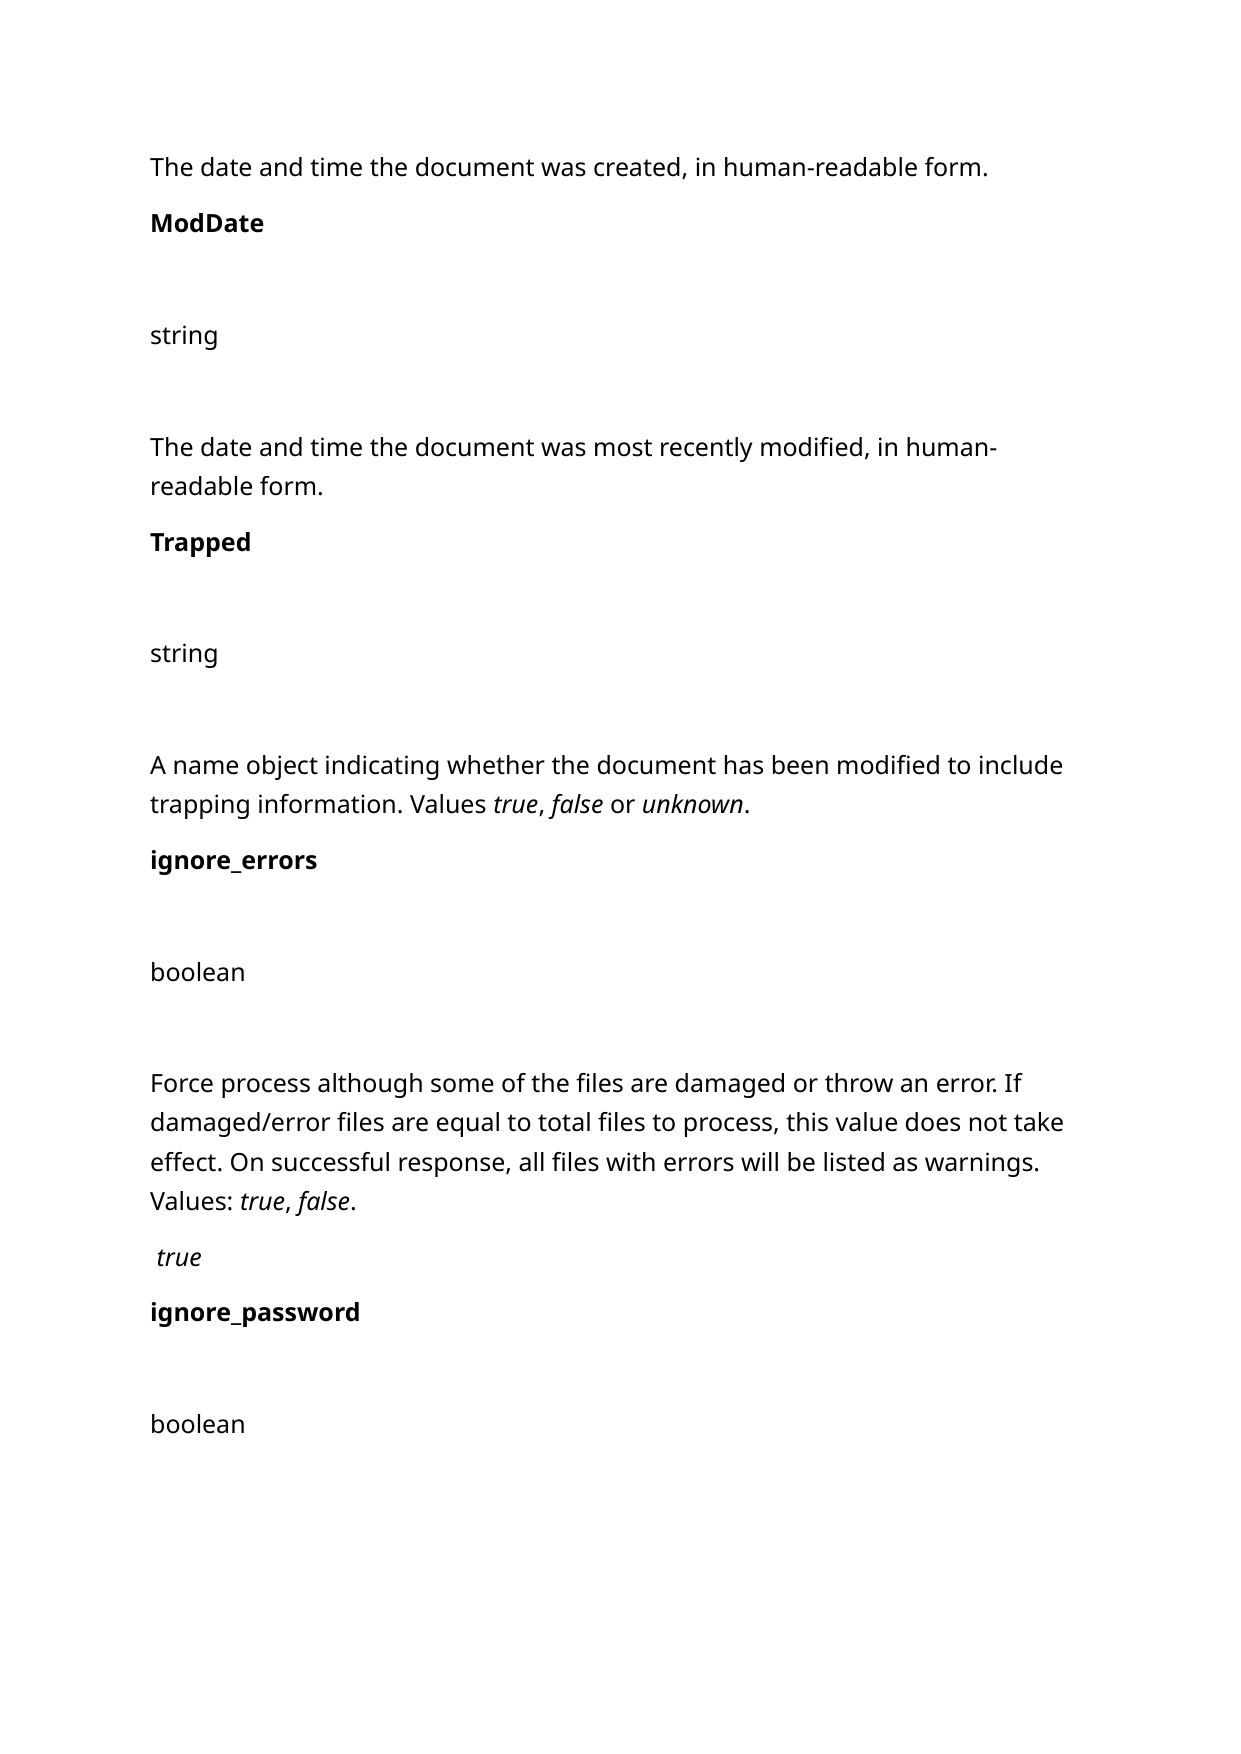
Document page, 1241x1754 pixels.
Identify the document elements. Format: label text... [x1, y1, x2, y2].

text string [150, 636, 1090, 670]
text A name object indicating whether the document has been modified to include trapping information. Values true, false or unknown. [150, 747, 1090, 821]
text true [150, 1239, 1090, 1273]
text ignore_password [150, 1295, 1090, 1329]
text The date and time the document was created, in human-readable form. [150, 150, 1090, 184]
text boolean [150, 1407, 1090, 1441]
text Force process although some of the files are damaged or throw an error. If damaged/error files are equal to total files to process, this value does not take effect. On successful response, all files with errors will be listed as warnings. Values: true, false. [150, 1066, 1090, 1217]
text boolean [150, 954, 1090, 988]
text ignore_errors [150, 842, 1090, 877]
text The date and time the document was most recently modified, in human-readable form. [150, 429, 1090, 502]
text ModDate [150, 206, 1090, 240]
text Trapped [150, 524, 1090, 558]
text string [150, 317, 1090, 352]
